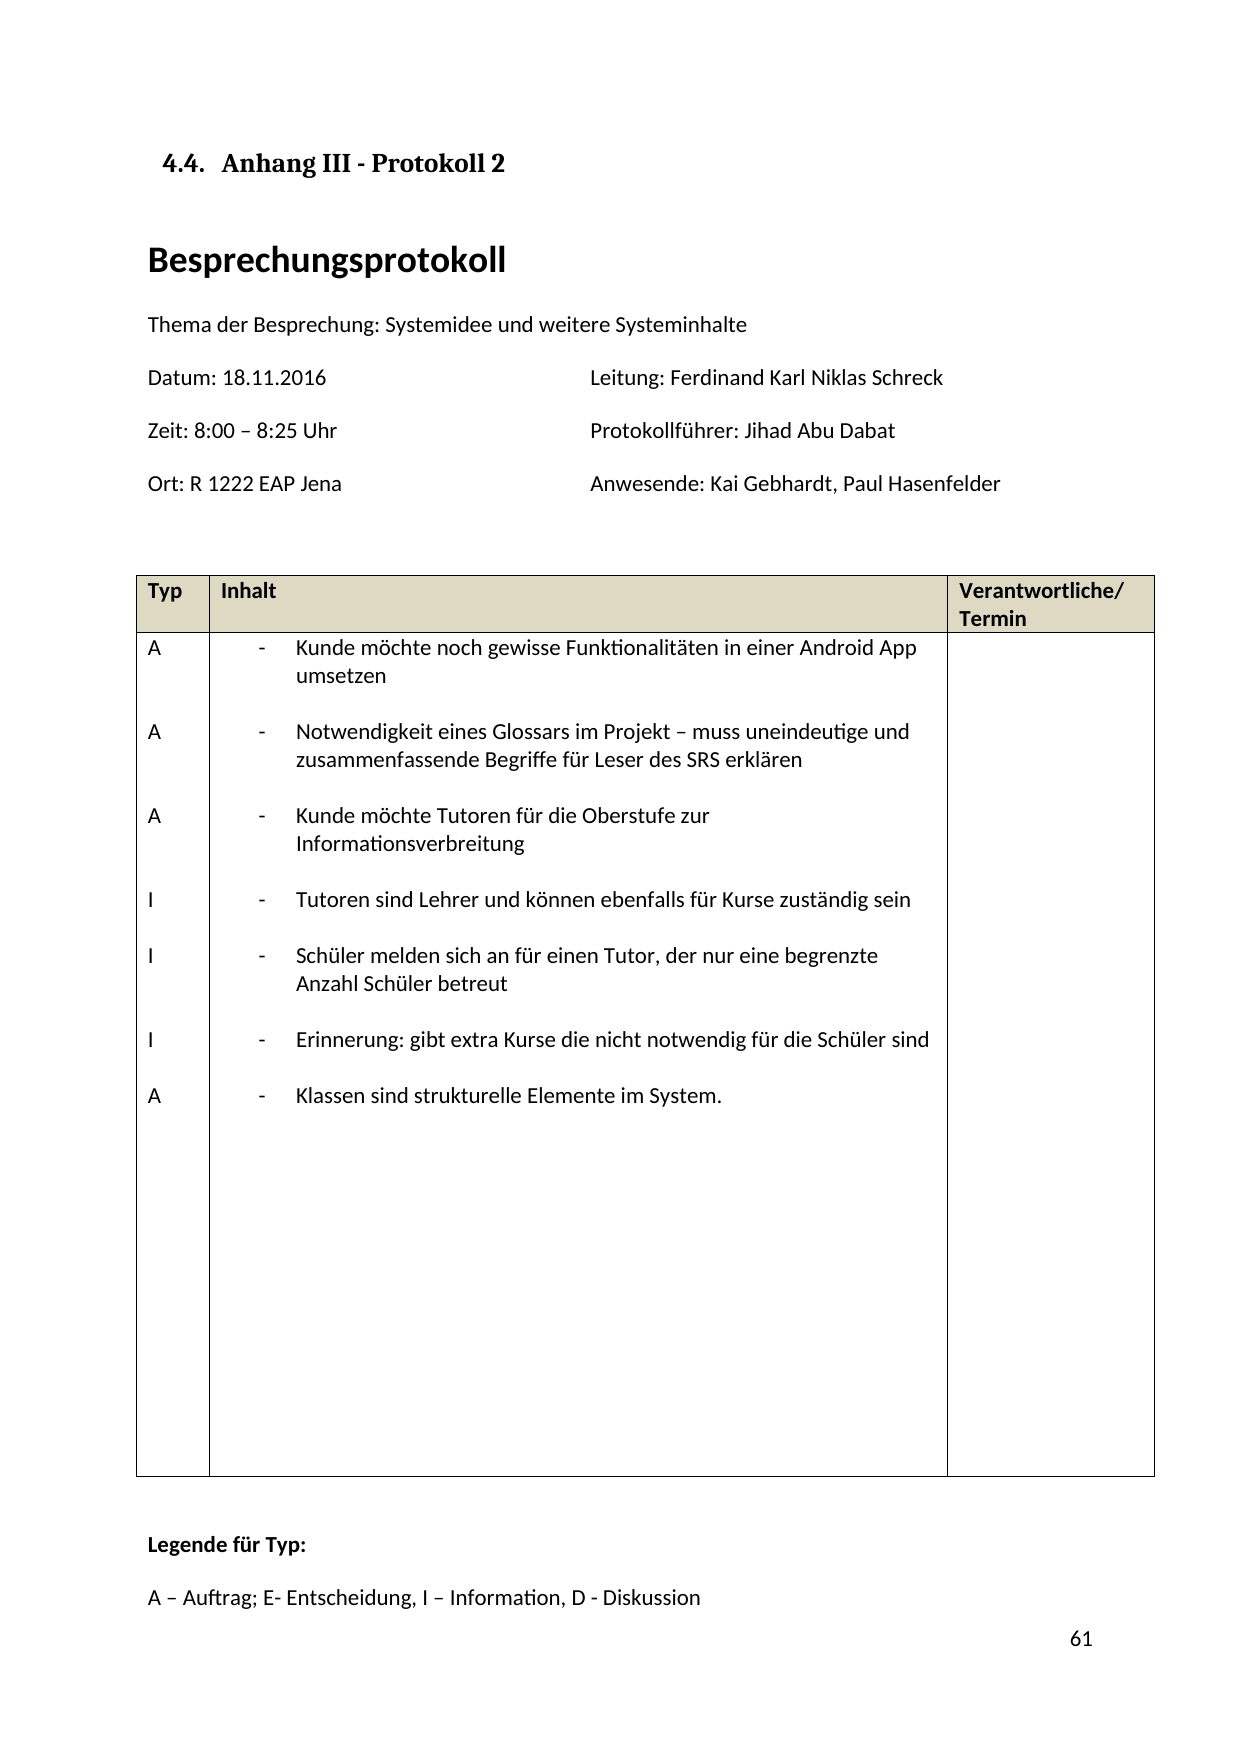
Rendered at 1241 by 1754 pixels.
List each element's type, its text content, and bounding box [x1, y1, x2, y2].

text Zeit: 8:00 – 8:25 Uhr Protokollführer: Jihad Abu Dabat [148, 416, 1093, 444]
table_header Inhalt [210, 576, 947, 632]
table_cell A A A I I I A [137, 633, 209, 1476]
text Datum: 18.11.2016 Leitung: Ferdinand Karl Niklas Schreck [148, 363, 1093, 391]
text Besprechungsprotokoll [148, 236, 1093, 282]
table_header Verantwortliche/ Termin [948, 576, 1154, 632]
table_cell [948, 633, 1154, 1476]
text A – Auftrag; E- Entscheidung, I – Information, D - Diskussion [148, 1583, 1093, 1611]
subtitle Anhang III - Protokoll 2 [162, 148, 1093, 179]
text Ort: R 1222 EAP Jena Anwesende: Kai Gebhardt, Paul Hasenfelder [148, 469, 1093, 497]
table_cell Kunde möchte noch gewisse Funktionalitäten in einer Android App umsetzen Notwendigkeit eines Glossars im Projekt – muss uneindeutige und zusammenfassende Begriffe für Leser des SRS erklären Kunde möchte Tutoren für die Oberstufe zur Informationsverbreitung Tutoren sind Lehrer und können ebenfalls für Kurse zuständig sein Schüler melden sich an für einen Tutor, der nur eine begrenzte Anzahl Schüler betreut Erinnerung: gibt extra Kurse die nicht notwendig für die Schüler sind Klassen sind strukturelle Elemente im System. [210, 633, 947, 1476]
text Legende für Typ: [148, 1530, 1093, 1558]
text Thema der Besprechung: Systemidee und weitere Systeminhalte [148, 310, 1093, 338]
table_header Typ [137, 576, 209, 632]
